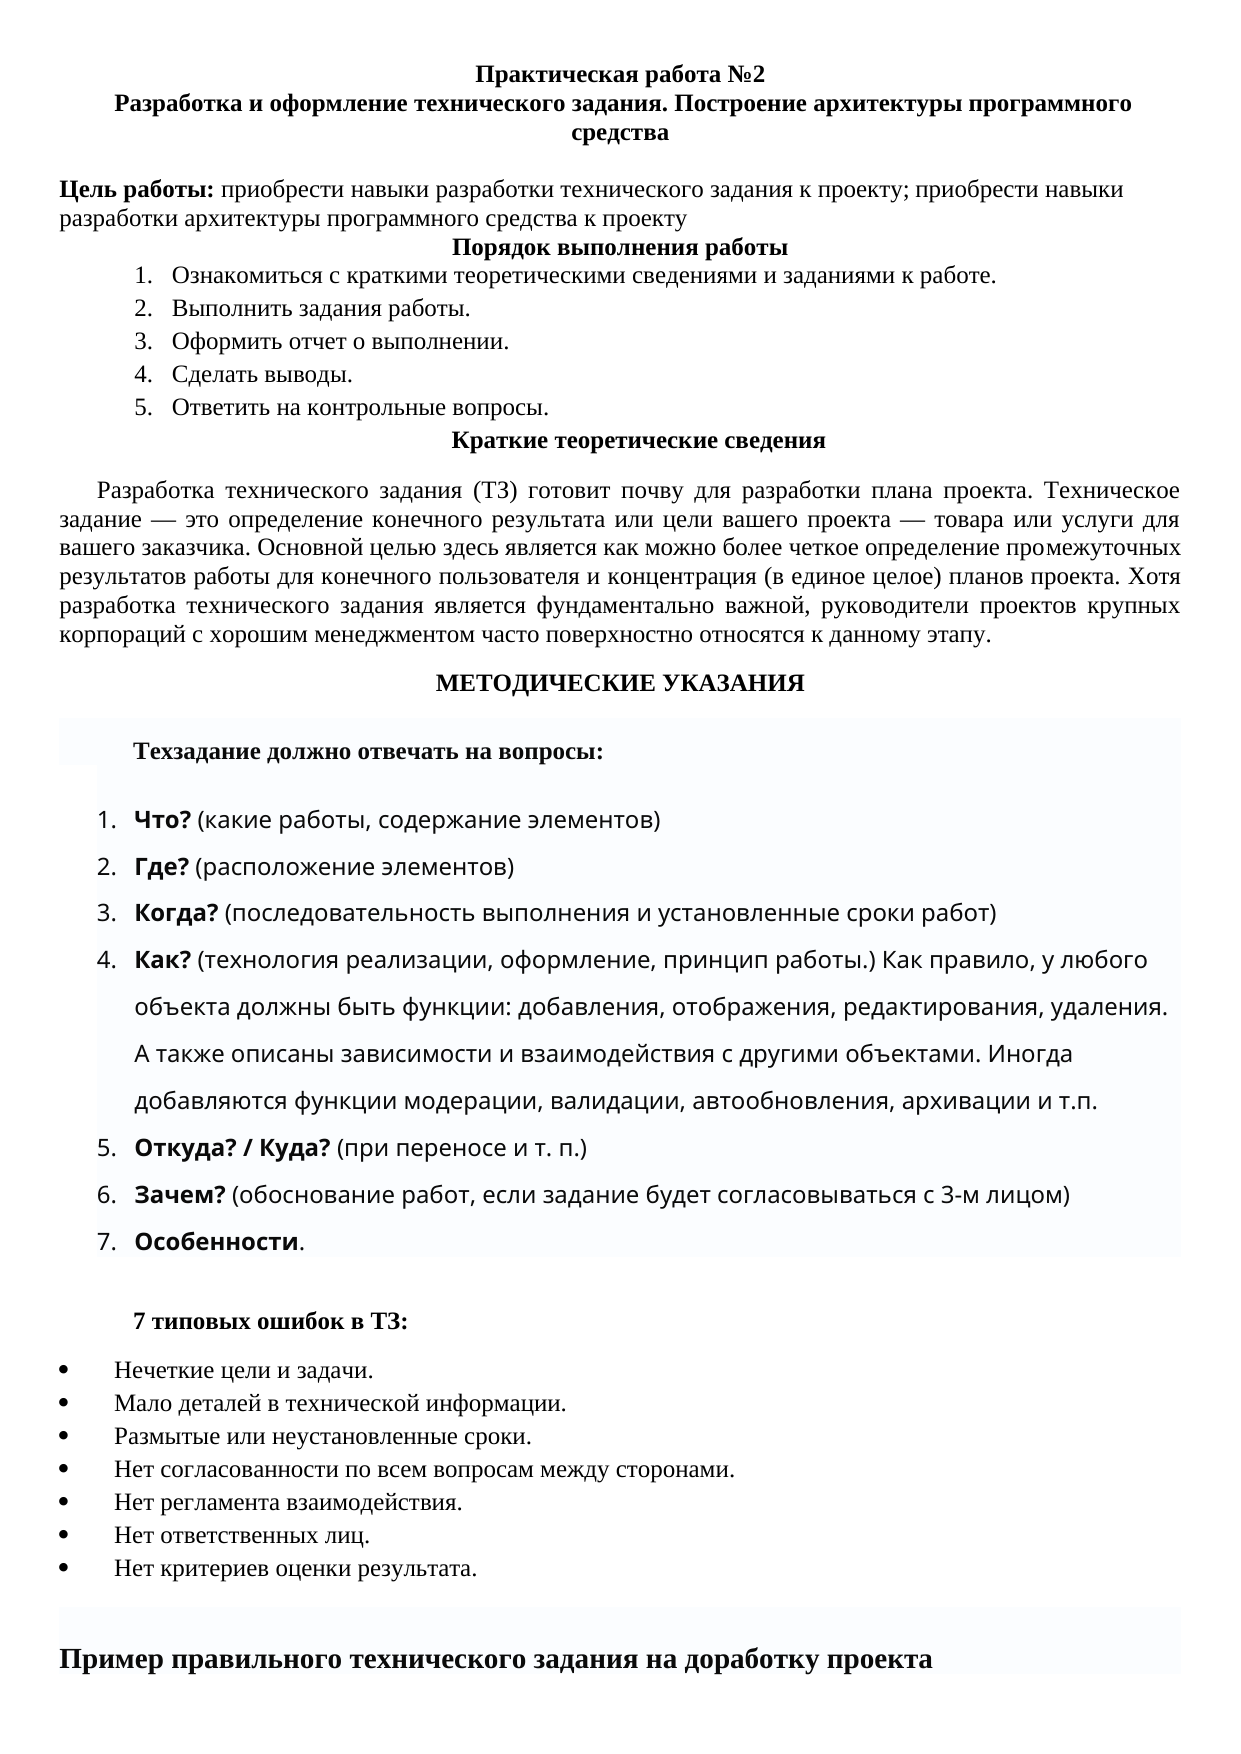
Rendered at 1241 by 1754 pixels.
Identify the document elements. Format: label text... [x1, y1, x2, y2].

list Нет согласованности по всем вопросам между сторонами. [59, 1454, 1181, 1483]
list Оформить отчет о выполнении. [134, 326, 1181, 355]
list Откуда? / Куда? (при переносе и т. п.) [97, 1116, 1181, 1163]
list Размытые или неустановленные сроки. [59, 1421, 1181, 1450]
list Ознакомиться с краткими теоретическими сведениями и заданиями к работе. [134, 260, 1181, 289]
list Когда? (последовательность выполнения и установленные сроки работ) [97, 882, 1181, 929]
text Разработка и оформление технического задания. Построение архитектуры программного средства [59, 88, 1181, 145]
text Практическая работа №2 [59, 59, 1181, 88]
text Разработка технического задания (ТЗ) готовит почву для разработки плана проекта. Техническое задание — это определение конечного результата или цели вашего проекта — товара или услуги для вашего заказчика. Основной целью здесь является как можно более четкое определение про­межуточных результатов работы для конечного пользователя и концент­рация (в единое целое) планов проекта. Хотя разработка технического за­дания является фундаментально важной, руководители проектов крупных корпораций с хорошим менеджментом часто поверхностно относятся к данному этапу. [59, 475, 1181, 647]
list Как? (технология реализации, оформление, принцип работы.) Как правило, у любого объекта должны быть функции: добавления, отображения, редактирования, удаления. А также описаны зависимости и взаимодействия с другими объектами. Иногда добавляются функции модерации, валидации, автообновления, архивации и т.п. [97, 929, 1181, 1116]
subtitle Техзадание должно отвечать на вопросы: [59, 718, 1181, 765]
text Краткие теоретические сведения [97, 425, 1181, 454]
text МЕТОДИЧЕСКИЕ УКАЗАНИЯ [59, 668, 1181, 697]
list Ответить на контрольные вопросы. [134, 392, 1181, 421]
list Нет ответственных лиц. [59, 1521, 1181, 1549]
list Где? (расположение элементов) [97, 835, 1181, 882]
text 7 типовых ошибок в ТЗ: [59, 1306, 1181, 1334]
list Особенности. [97, 1210, 1181, 1257]
text Пример правильного технического задания на доработку проекта [59, 1641, 1181, 1674]
list Мало деталей в технической информации. [59, 1388, 1181, 1417]
text Цель работы: приобрести навыки разработки технического задания к проекту; приобрести навыки разработки архитектуры программного средства к проекту [59, 174, 1181, 232]
text Порядок выполнения работы [59, 232, 1181, 260]
list Что? (какие работы, содержание элементов) [97, 788, 1181, 835]
list Зачем? (обоснование работ, если задание будет согласовываться с 3-м лицом) [97, 1163, 1181, 1210]
list Нет критериев оценки результата. [59, 1553, 1181, 1582]
list Выполнить задания работы. [134, 293, 1181, 322]
list Нечеткие цели и задачи. [59, 1355, 1181, 1384]
list Нет регламента взаимодействия. [59, 1487, 1181, 1516]
list Сделать выводы. [134, 359, 1181, 388]
